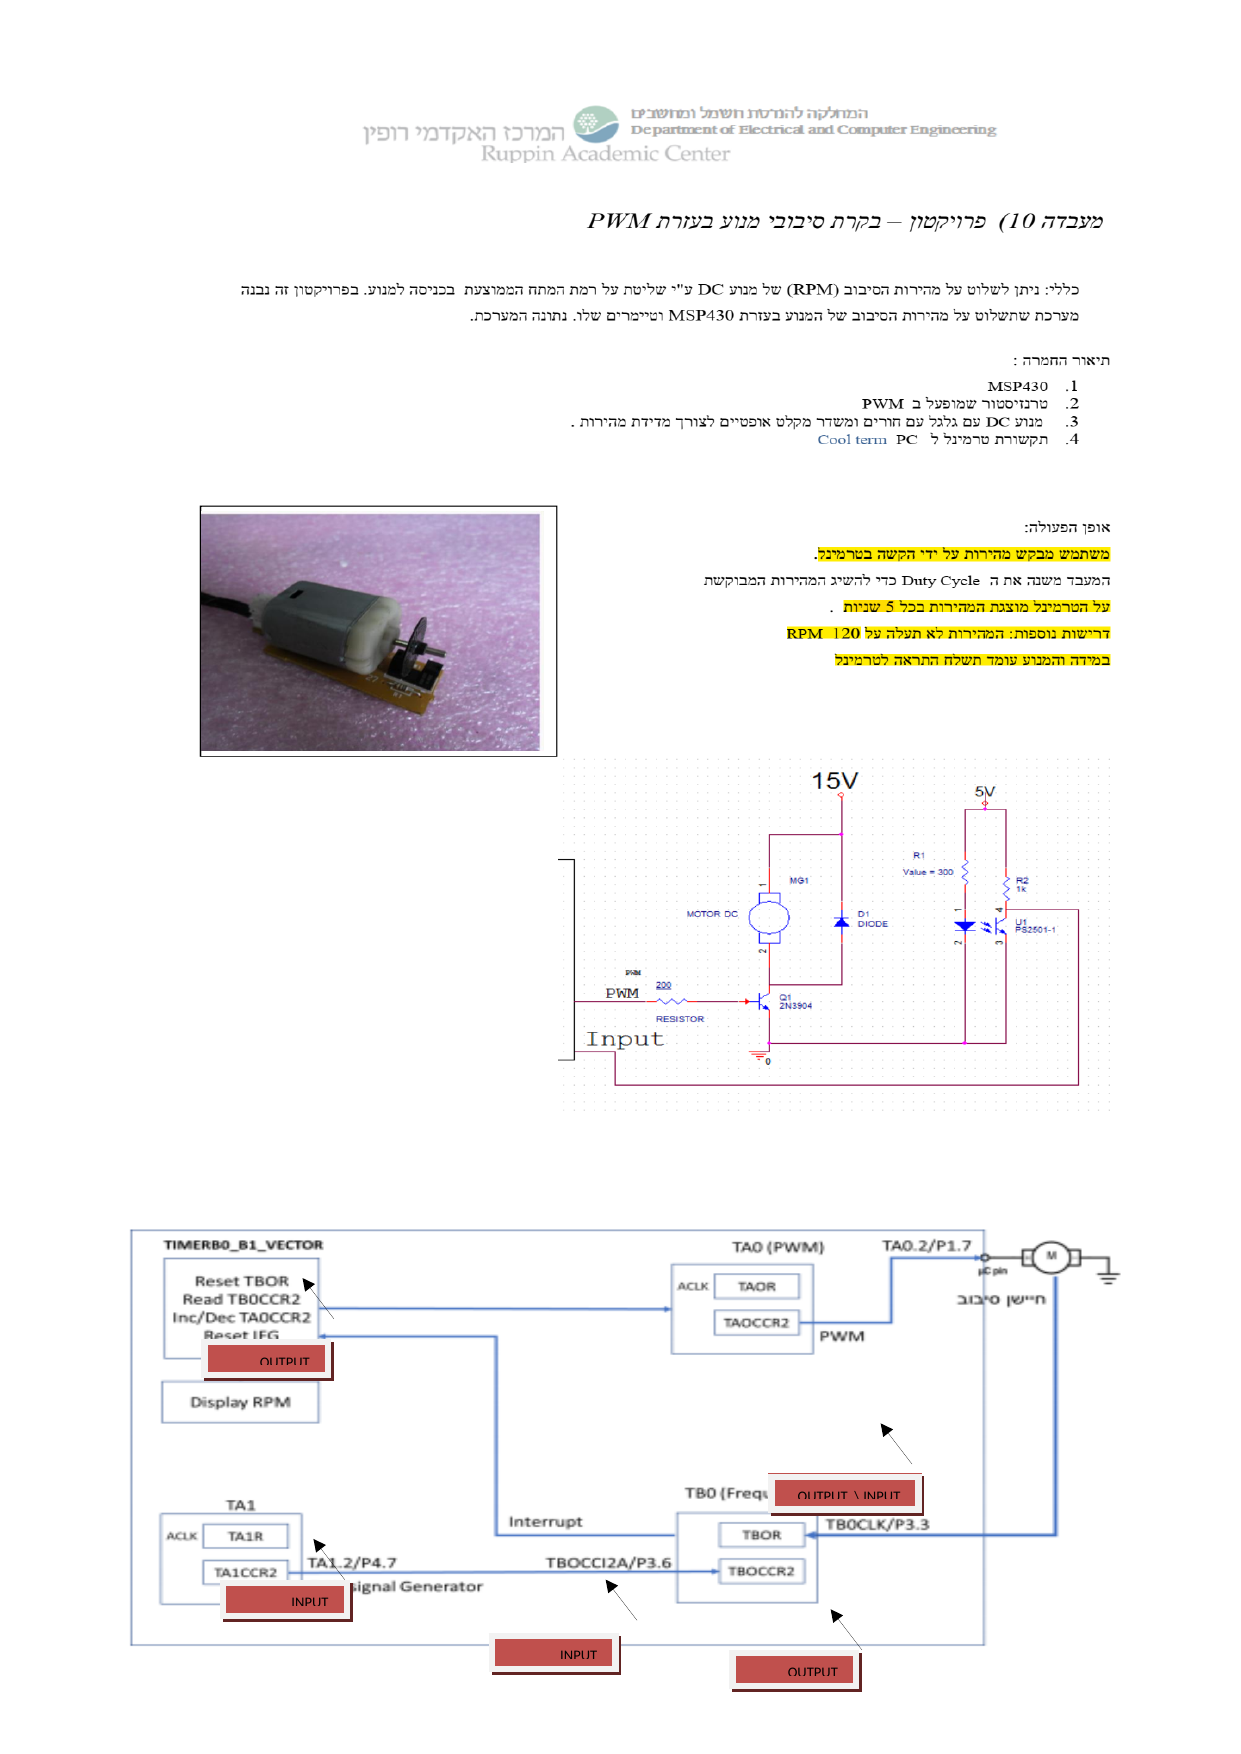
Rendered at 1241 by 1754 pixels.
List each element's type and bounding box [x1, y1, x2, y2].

picture [96, 1175, 1165, 1668]
picture [166, 75, 1165, 1172]
